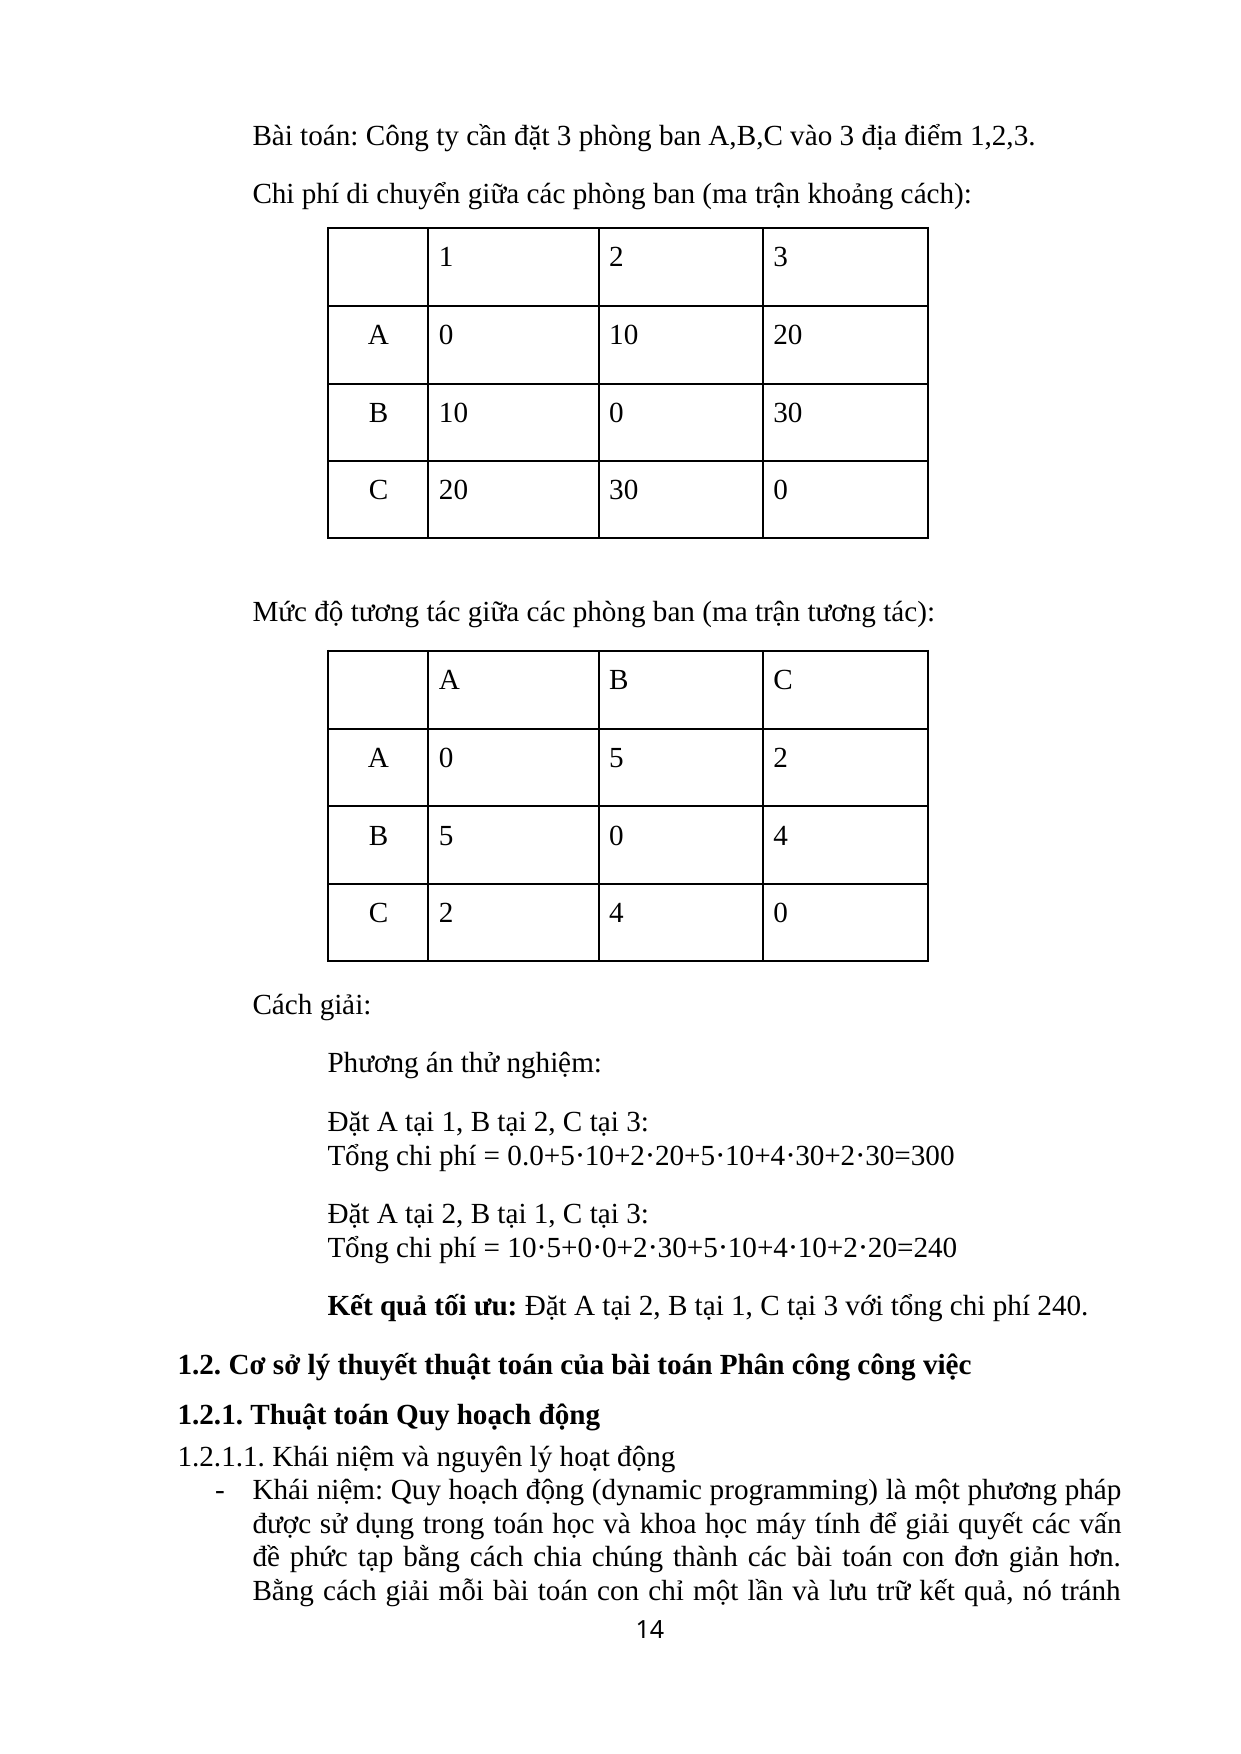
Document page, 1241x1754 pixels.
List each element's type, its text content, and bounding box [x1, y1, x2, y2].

table_header B [600, 652, 762, 728]
table_cell 20 [429, 462, 598, 537]
table_cell 0 [764, 462, 927, 537]
table_header A [429, 652, 598, 728]
text Đặt A tại 1, B tại 2, C tại 3: Tổng chi phí = 0.0+5⋅10+2⋅20+5⋅10+4⋅30+2⋅30=300 [327, 1104, 1122, 1171]
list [215, 1472, 1122, 1607]
table_cell A [329, 730, 427, 805]
table_cell A [329, 307, 427, 382]
table_cell 30 [600, 462, 762, 537]
text Bài toán: Công ty cần đặt 3 phòng ban A,B,C vào 3 địa điểm 1,2,3. [177, 118, 1122, 152]
table_cell 0 [429, 307, 598, 382]
table_header 1 [429, 229, 598, 305]
text Chi phí di chuyển giữa các phòng ban (ma trận khoảng cách): [177, 177, 1122, 210]
subtitle 1.2.1. Thuật toán Quy hoạch động [177, 1397, 1122, 1431]
table_cell 0 [764, 885, 927, 960]
table_header C [764, 652, 927, 728]
table_header [329, 229, 427, 305]
table_header 3 [764, 229, 927, 305]
text Kết quả tối ưu: Đặt A tại 2, B tại 1, C tại 3 với tổng chi phí 240. [327, 1288, 1122, 1322]
text Cách giải: [252, 987, 1122, 1021]
text Đặt A tại 2, B tại 1, C tại 3: Tổng chi phí = 10⋅5+0⋅0+2⋅30+5⋅10+4⋅10+2⋅20=240 [327, 1196, 1122, 1263]
table_cell 4 [600, 885, 762, 960]
table_cell 0 [600, 807, 762, 883]
table_cell 30 [764, 385, 927, 460]
table_cell 0 [429, 730, 598, 805]
table_cell B [329, 385, 427, 460]
subtitle 1.2.1.1. Khái niệm và nguyên lý hoạt động [177, 1439, 1122, 1472]
subtitle 1.2. Cơ sở lý thuyết thuật toán của bài toán Phân công công việc [177, 1347, 1122, 1380]
table_cell 0 [600, 385, 762, 460]
text Phương án thử nghiệm: [327, 1046, 1122, 1079]
table_header [329, 652, 427, 728]
table_cell 2 [764, 730, 927, 805]
table_cell B [329, 807, 427, 883]
table_cell C [329, 462, 427, 537]
table_cell 20 [764, 307, 927, 382]
table_cell 10 [429, 385, 598, 460]
table_header 2 [600, 229, 762, 305]
table_cell 5 [429, 807, 598, 883]
table_cell 4 [764, 807, 927, 883]
text Mức độ tương tác giữa các phòng ban (ma trận tương tác): [252, 594, 1122, 628]
table_cell 2 [429, 885, 598, 960]
table_cell 10 [600, 307, 762, 382]
table_cell 5 [600, 730, 762, 805]
table_cell C [329, 885, 427, 960]
